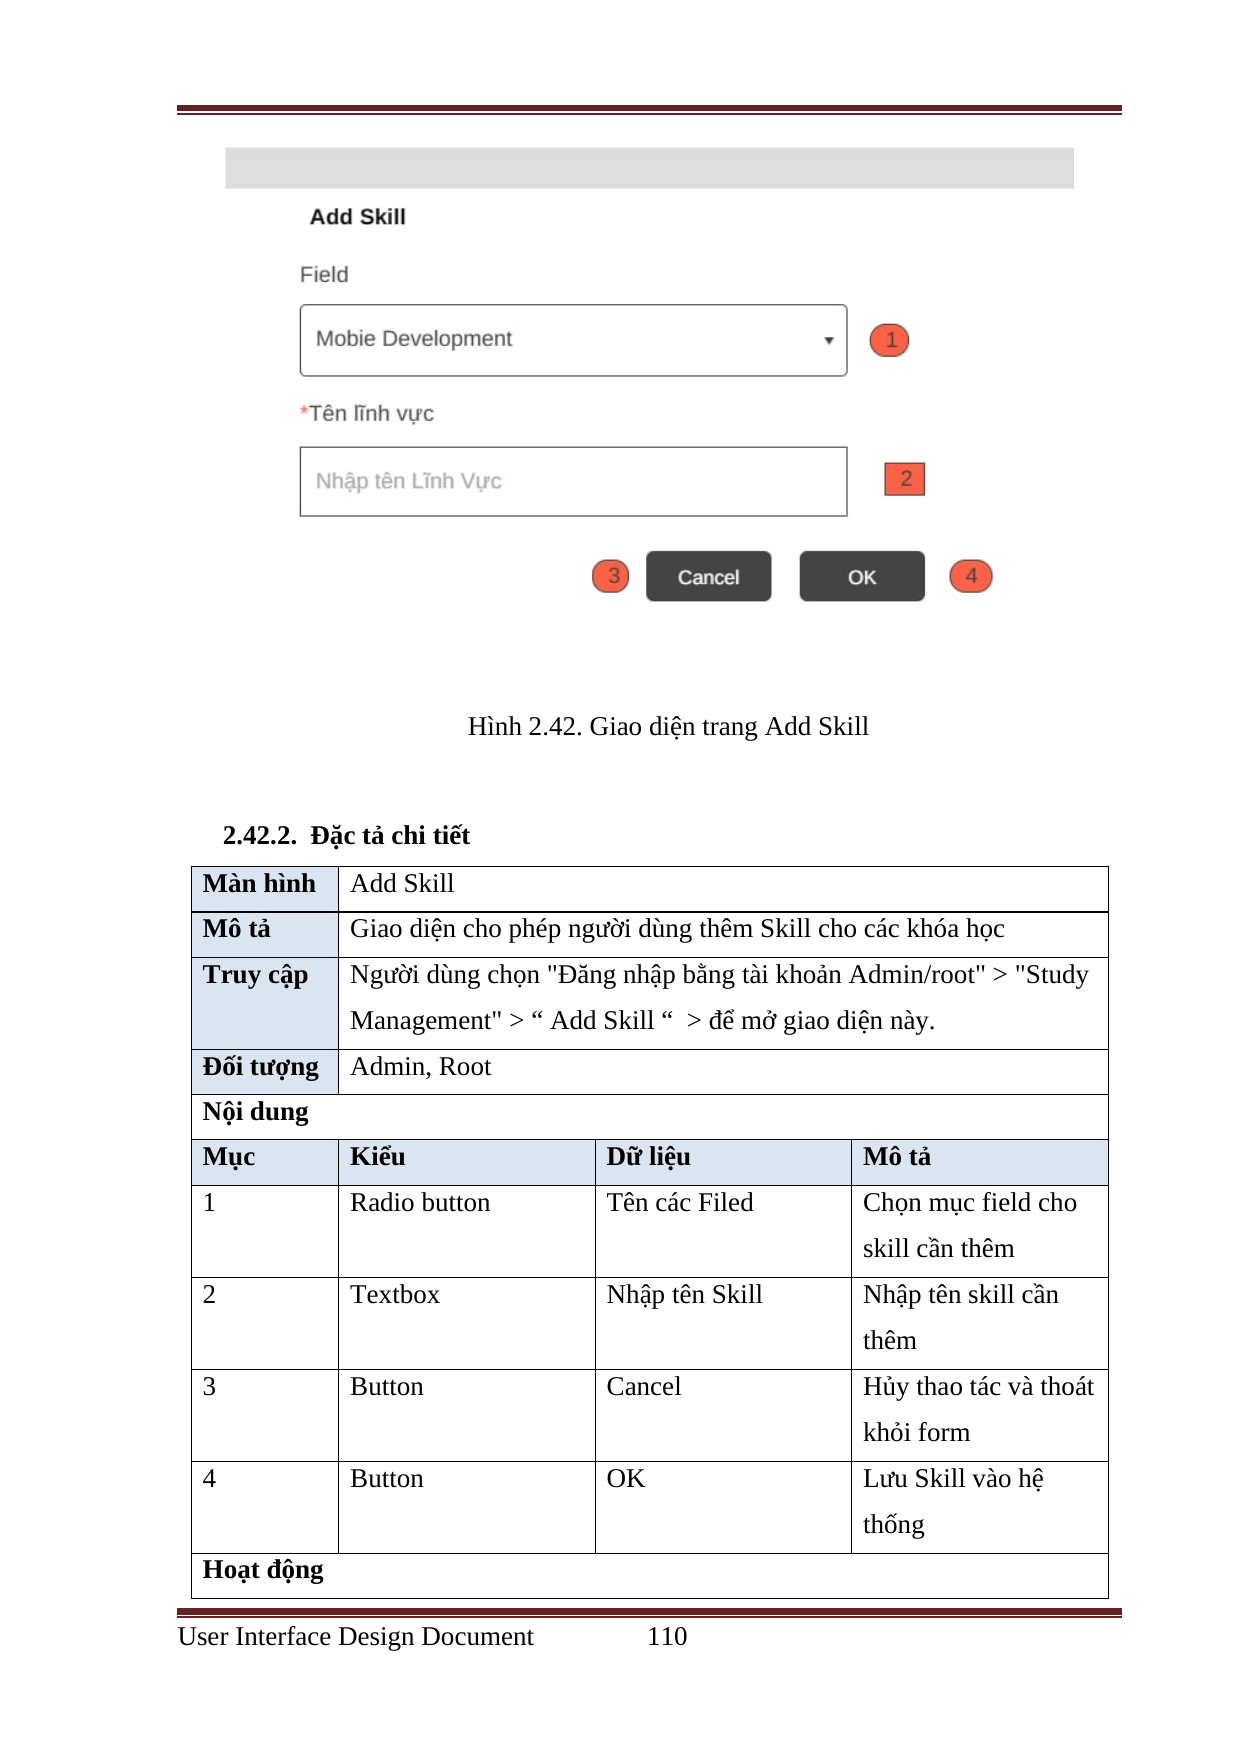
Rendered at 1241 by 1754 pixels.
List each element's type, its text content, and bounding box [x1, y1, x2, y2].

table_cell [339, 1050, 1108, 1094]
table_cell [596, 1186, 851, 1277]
list Hình 2.42. Giao diện trang Add Skill [215, 710, 1122, 741]
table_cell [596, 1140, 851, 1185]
list Đặc tả chi tiết [223, 819, 1122, 851]
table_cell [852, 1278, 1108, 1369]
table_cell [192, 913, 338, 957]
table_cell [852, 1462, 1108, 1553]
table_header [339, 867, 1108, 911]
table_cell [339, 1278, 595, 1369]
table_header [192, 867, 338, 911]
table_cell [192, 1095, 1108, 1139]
picture [225, 147, 1074, 685]
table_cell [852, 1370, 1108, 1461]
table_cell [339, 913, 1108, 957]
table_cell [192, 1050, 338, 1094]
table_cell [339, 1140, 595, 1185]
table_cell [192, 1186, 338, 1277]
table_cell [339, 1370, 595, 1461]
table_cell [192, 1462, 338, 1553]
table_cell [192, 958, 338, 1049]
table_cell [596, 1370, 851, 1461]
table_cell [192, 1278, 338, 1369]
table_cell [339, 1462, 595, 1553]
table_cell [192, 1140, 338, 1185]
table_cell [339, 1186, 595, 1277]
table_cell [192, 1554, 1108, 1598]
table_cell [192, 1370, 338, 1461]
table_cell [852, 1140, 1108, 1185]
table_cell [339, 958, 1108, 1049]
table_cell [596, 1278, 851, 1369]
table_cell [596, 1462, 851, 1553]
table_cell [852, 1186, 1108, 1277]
